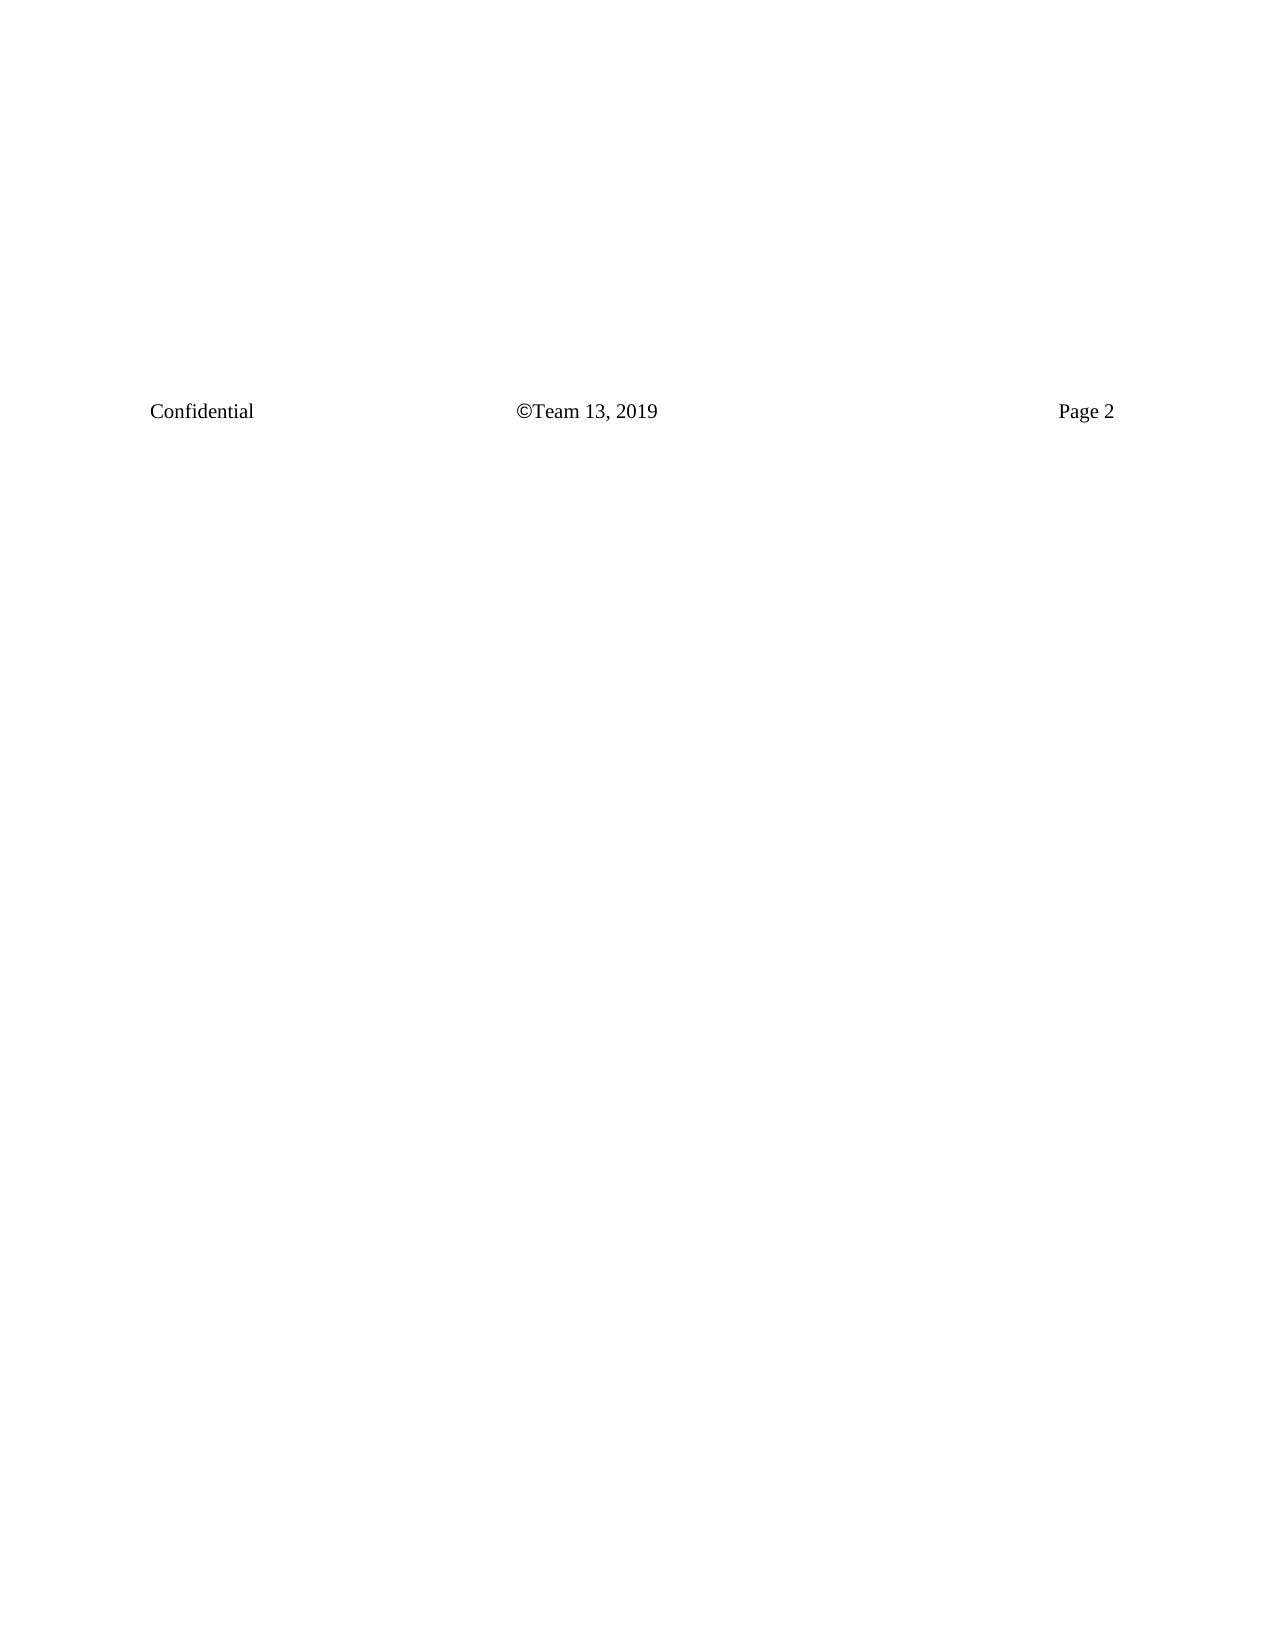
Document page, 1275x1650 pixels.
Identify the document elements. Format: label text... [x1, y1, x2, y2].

text Confidential ©Team 13, 2019 Page 2 [150, 399, 1135, 423]
